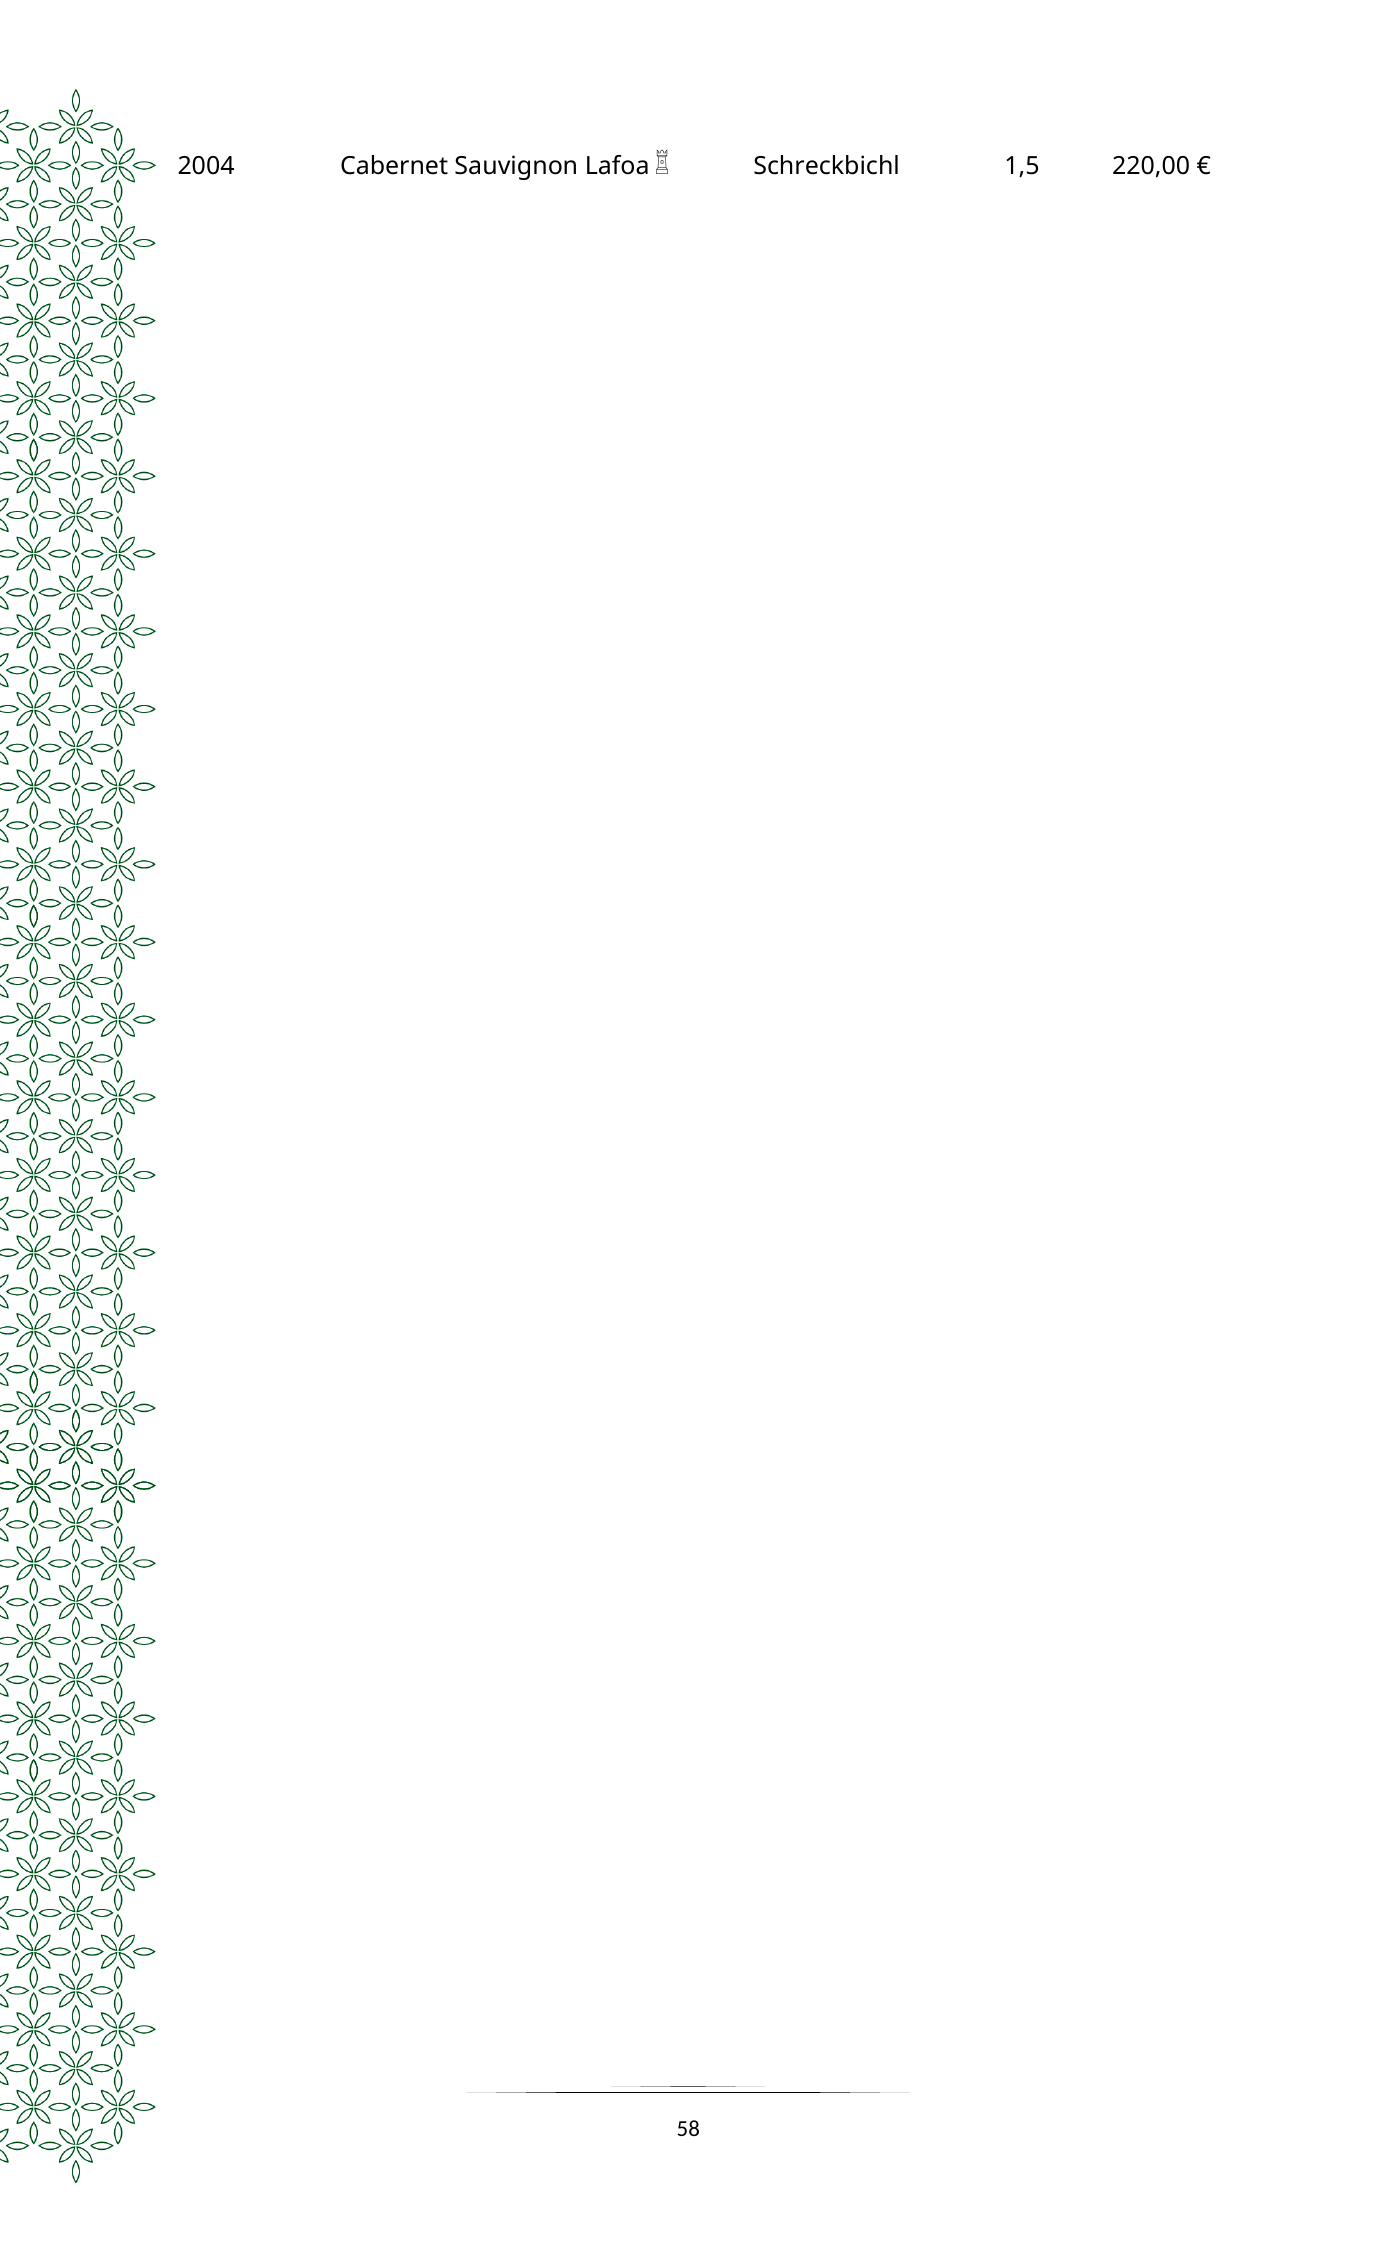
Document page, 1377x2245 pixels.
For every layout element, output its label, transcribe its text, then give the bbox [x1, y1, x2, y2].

text 2004 Cabernet Sauvignon Lafoa Schreckbichl 1,5 220,00 € [177, 148, 1228, 182]
picture [649, 149, 675, 175]
picture [0, 4, 1058, 2245]
